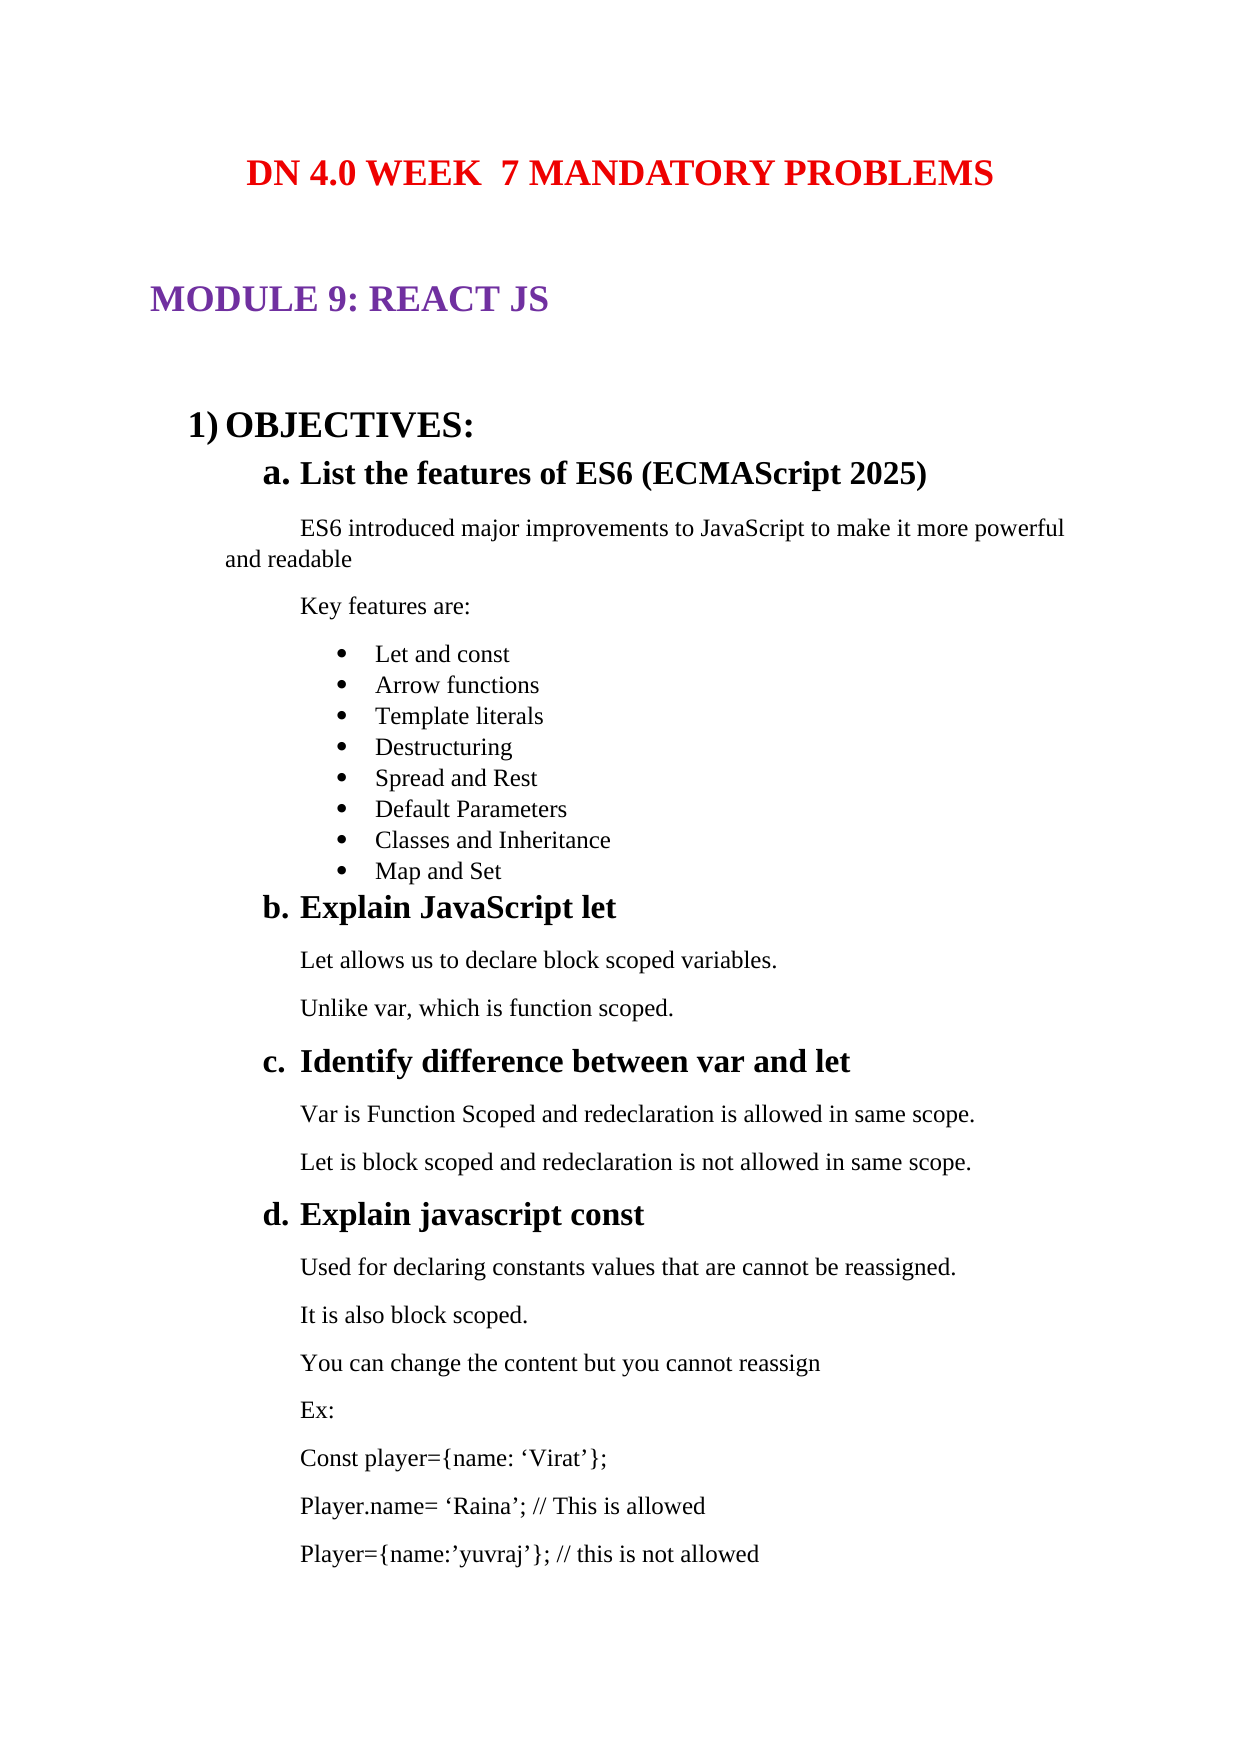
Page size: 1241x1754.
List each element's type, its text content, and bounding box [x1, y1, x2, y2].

list Explain JavaScript let [262, 887, 1090, 926]
text It is also block scoped. [300, 1300, 1090, 1329]
list Identify difference between var and let [262, 1041, 1090, 1079]
text You can change the content but you cannot reassign [300, 1348, 1090, 1377]
text Key features are: [225, 591, 1090, 620]
text Player={name:’yuvraj’}; // this is not allowed [300, 1539, 1090, 1567]
text Player.name= ‘Raina’; // This is allowed [300, 1491, 1090, 1520]
list Classes and Inheritance [337, 825, 1090, 854]
text Unlike var, which is function scoped. [300, 993, 1090, 1022]
list Spread and Rest [337, 763, 1090, 792]
text ES6 introduced major improvements to JavaScript to make it more powerful and readable [225, 513, 1090, 572]
list Explain javascript const [262, 1194, 1090, 1233]
text Used for declaring constants values that are cannot be reassigned. [300, 1252, 1090, 1281]
text MODULE 9: REACT JS [150, 276, 1090, 319]
list Arrow functions [337, 670, 1090, 699]
text Let is block scoped and redeclaration is not allowed in same scope. [300, 1147, 1090, 1175]
list List the features of ES6 (ECMAScript 2025) [262, 449, 1090, 493]
text Const player={name: ‘Virat’}; [300, 1443, 1090, 1472]
text Var is Function Scoped and redeclaration is allowed in same scope. [300, 1099, 1090, 1128]
list Map and Set [337, 856, 1090, 885]
list Destructuring [337, 732, 1090, 761]
list Default Parameters [337, 794, 1090, 823]
text DN 4.0 WEEK 7 MANDATORY PROBLEMS [150, 150, 1090, 193]
text Ex: [300, 1396, 1090, 1424]
list Let and const [337, 639, 1090, 668]
text Let allows us to declare block scoped variables. [300, 946, 1090, 974]
list OBJECTIVES: [187, 403, 1090, 446]
list Template literals [337, 701, 1090, 730]
